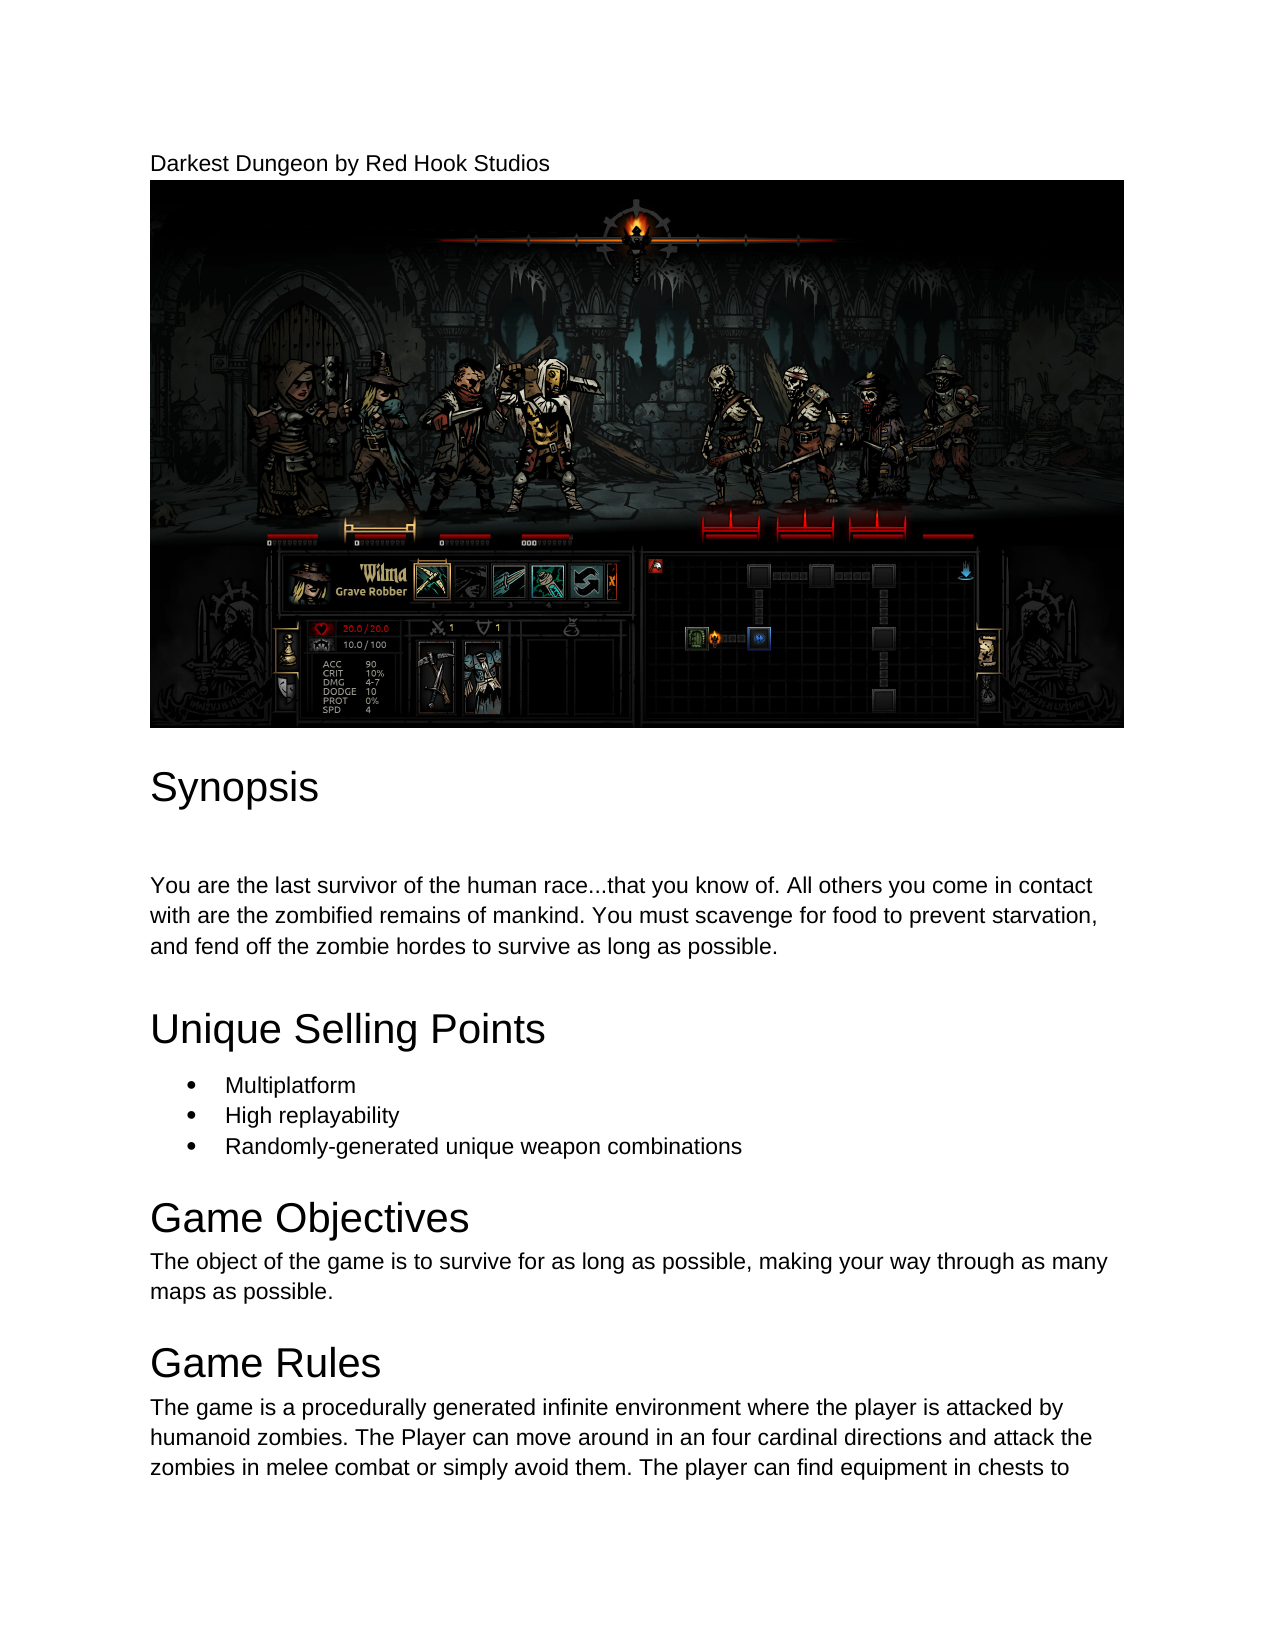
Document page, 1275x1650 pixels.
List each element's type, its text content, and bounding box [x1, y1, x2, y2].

list Randomly-generated unique weapon combinations [187, 1133, 1125, 1159]
text You are the last survivor of the human race...that you know of. All others you come in contact with are the zombified remains of mankind. You must scavenge for food to prevent starvation, and fend off the zombie hordes to survive as long as possible. [150, 872, 1125, 959]
list Multiplatform [187, 1072, 1125, 1098]
picture [150, 180, 1124, 728]
text Game Objectives [150, 1193, 1125, 1241]
text Game Rules [150, 1339, 1125, 1387]
text The object of the game is to survive for as long as possible, making your way through as many maps as possible. [150, 1248, 1125, 1305]
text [150, 1394, 1125, 1481]
subtitle Unique Selling Points [150, 1004, 1125, 1052]
text Synopsis [150, 762, 1125, 810]
list High replayability [187, 1102, 1125, 1129]
